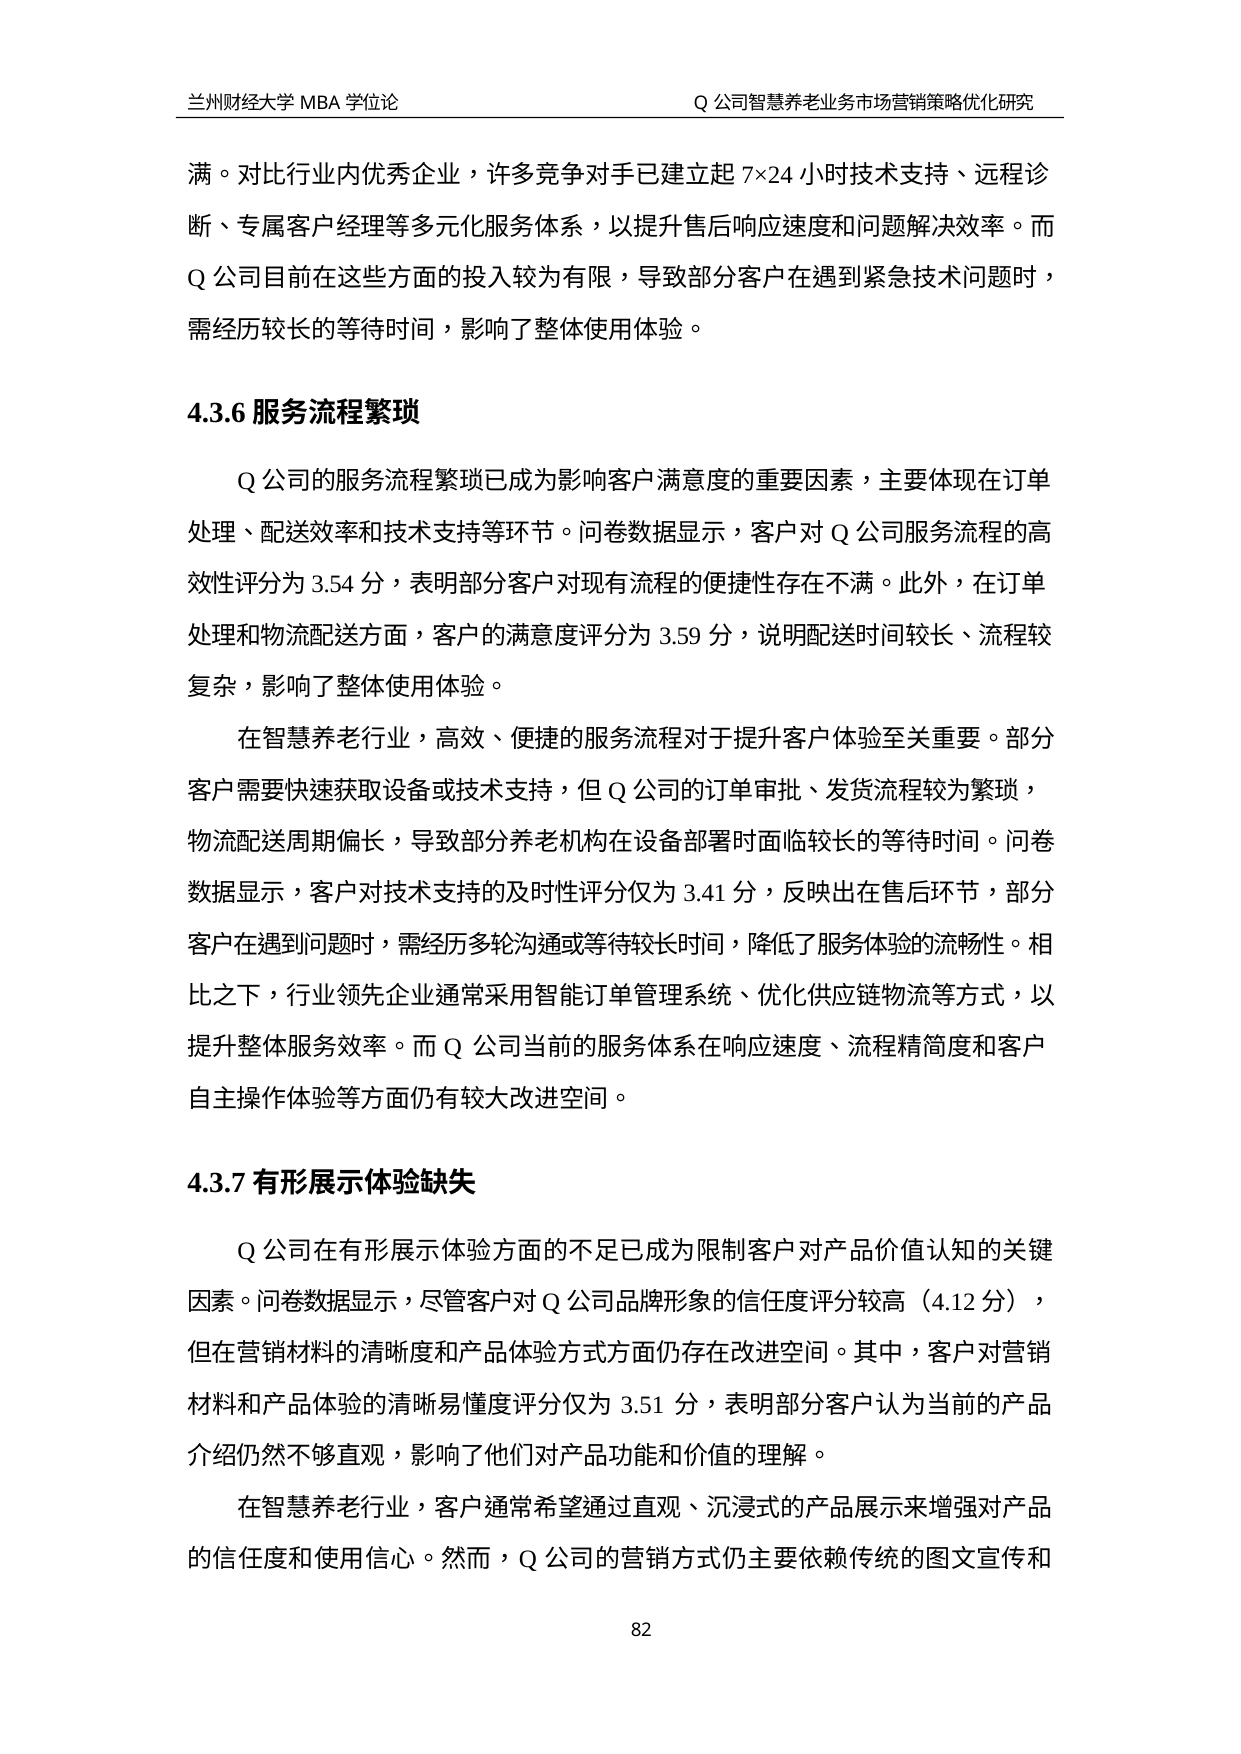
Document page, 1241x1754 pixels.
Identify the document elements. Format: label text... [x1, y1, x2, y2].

text 在智慧养老行业，高效、便捷的服务流程对于提升客户体验至关重要。部分客户需要快速获取设备或技术支持，但 Q 公司的订单审批、发货流程较为繁琐，物流配送周期偏长，导致部分养老机构在设备部署时面临较长的等待时间。问卷数据显示，客户对技术支持的及时性评分仅为 3.41 分，反映出在售后环节，部分客户在遇到问题时，需经历多轮沟通或等待较长时间，降低了服务体验的流畅性。相比之下，行业领先企业通常采用智能订单管理系统、优化供应链物流等方式，以提升整体服务效率。而 Q 公司当前的服务体系在响应速度、流程精简度和客户自主操作体验等方面仍有较大改进空间。 [187, 721, 1066, 1114]
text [187, 1490, 1053, 1575]
text 满。对比行业内优秀企业，许多竞争对手已建立起 7×24 小时技术支持、远程诊断、专属客户经理等多元化服务体系，以提升售后响应速度和问题解决效率。而 Q 公司目前在这些方面的投入较为有限，导致部分客户在遇到紧急技术问题时，需经历较长的等待时间，影响了整体使用体验。 [187, 157, 1066, 345]
text Q 公司的服务流程繁琐已成为影响客户满意度的重要因素，主要体现在订单处理、配送效率和技术支持等环节。问卷数据显示，客户对 Q 公司服务流程的高效性评分为 3.54 分，表明部分客户对现有流程的便捷性存在不满。此外，在订单 [187, 463, 1053, 600]
text Q 公司在有形展示体验方面的不足已成为限制客户对产品价值认知的关键因素。问卷数据显示，尽管客户对 Q 公司品牌形象的信任度评分较高（4.12 分），但在营销材料的清晰度和产品体验方式方面仍存在改进空间。其中，客户对营销材料和产品体验的清晰易懂度评分仅为 3.51 分，表明部分客户认为当前的产品介绍仍然不够直观，影响了他们对产品功能和价值的理解。 [187, 1232, 1053, 1472]
subtitle 服务流程繁琐 [187, 392, 1093, 431]
text 处理和物流配送方面，客户的满意度评分为 3.59 分，说明配送时间较长、流程较复杂，影响了整体使用体验。 [187, 617, 1053, 703]
subtitle 有形展示体验缺失 [187, 1162, 1093, 1200]
